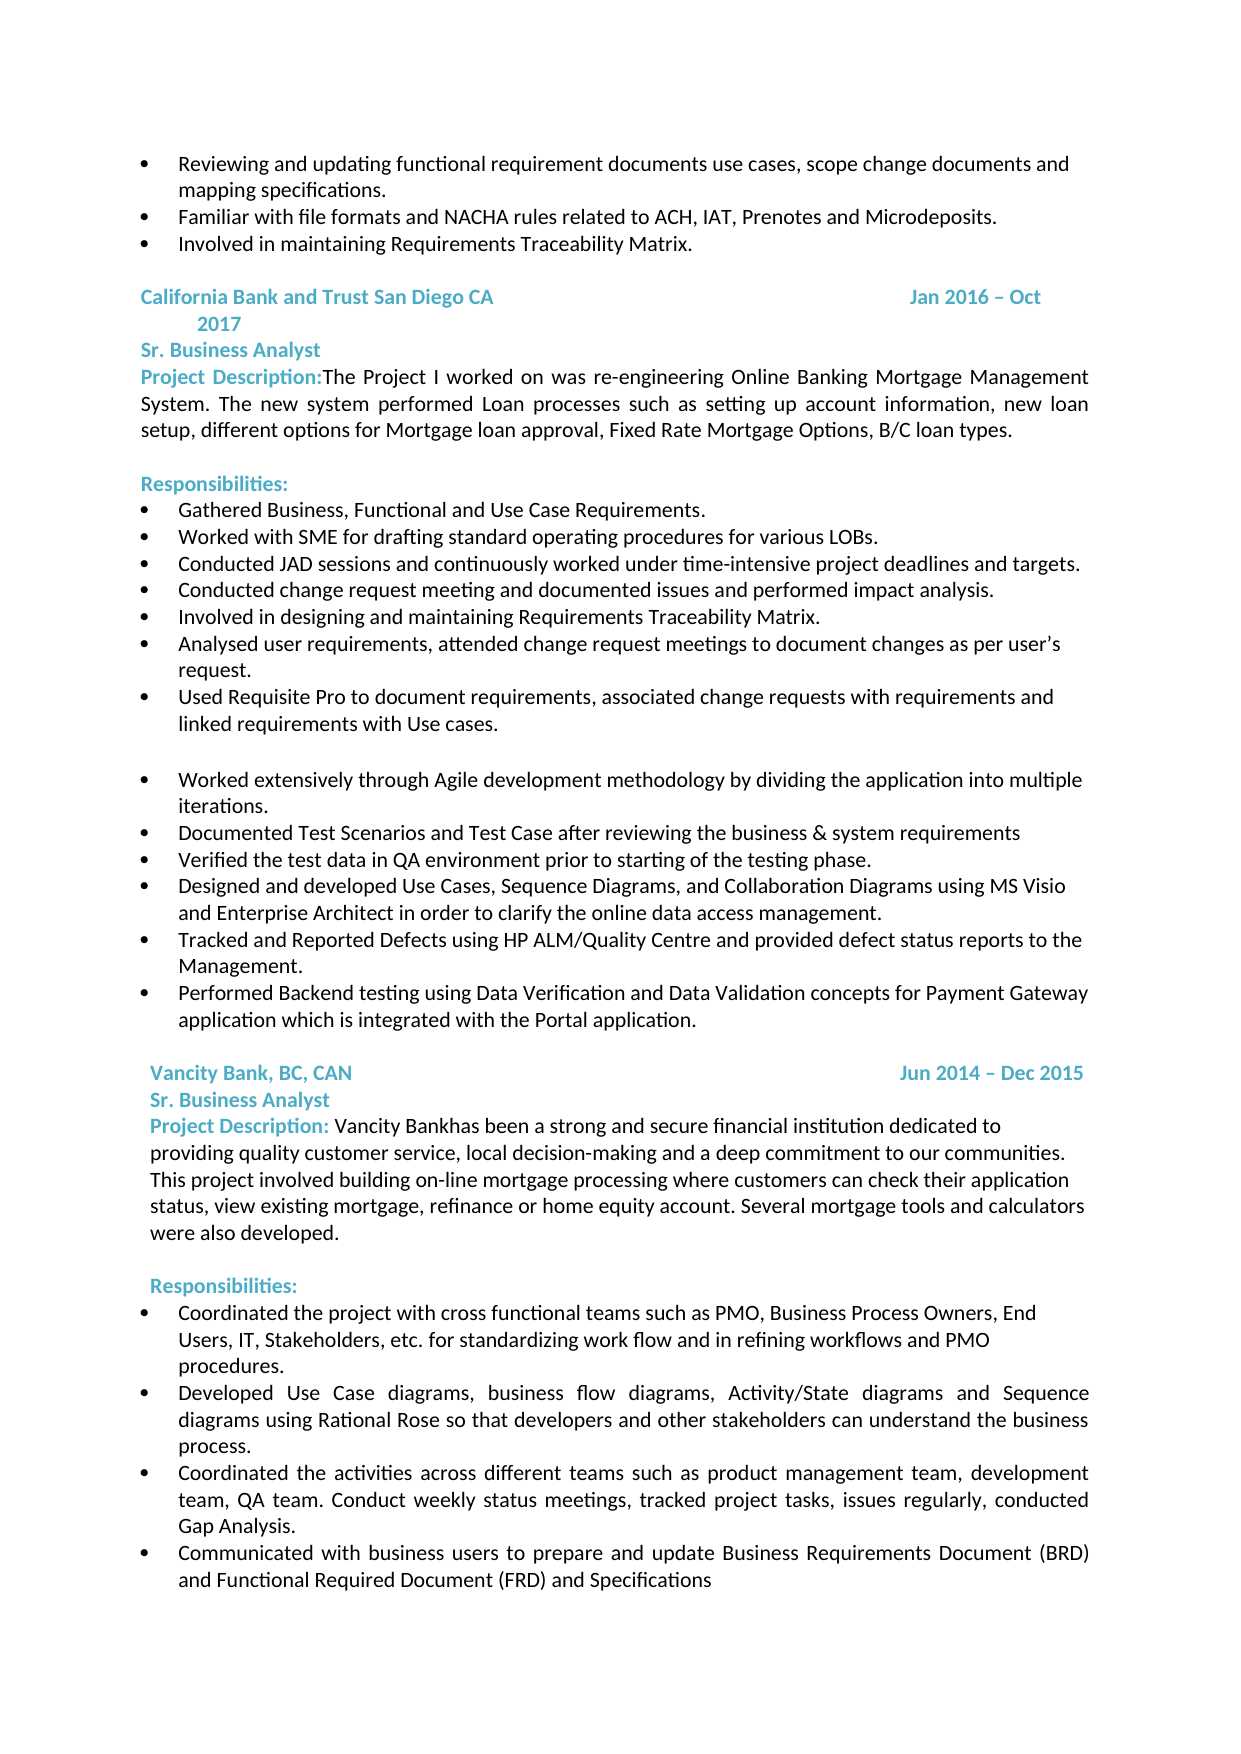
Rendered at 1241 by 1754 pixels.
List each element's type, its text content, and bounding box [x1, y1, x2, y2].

list Familiar with file formats and NACHA rules related to ACH, IAT, Prenotes and Microdeposits. [141, 203, 1090, 230]
text Vancity Bank, BC, CAN Jun 2014 – Dec 2015 [150, 1088, 1090, 1115]
list Documented Test Scenarios and Test Case after reviewing the business & system requirements [141, 848, 1090, 875]
list Conducted change request meeting and documented issues and performed impact analysis. [141, 577, 1090, 603]
text California Bank and Trust San Diego CA Jan 2016 – Oct 2017 [141, 283, 1090, 337]
text Project Description: Vancity Bankhas been a strong and secure financial institution dedicated to providing quality customer service, local decision-making and a deep commitment to our communities. This project involved building on-line mortgage processing where customers can check their application status, view existing mortgage, refinance or home equity account. Several mortgage tools and calculators were also developed. [150, 1142, 1090, 1275]
list Coordinated the activities across different teams such as product management team, development team, QA team. Conduct weekly status meetings, tracked project tasks, issues regularly, conducted Gap Analysis. [141, 1488, 1090, 1568]
text Responsibilities: [141, 470, 1090, 497]
text Project Description:The Project I worked on was re-engineering Online Banking Mortgage Management System. The new system performed Loan processes such as setting up account information, new loan setup, different options for Mortgage loan approval, Fixed Rate Mortgage Options, B/C loan types. [141, 363, 1090, 443]
list Developed Use Case diagrams, business flow diagrams, Activity/State diagrams and Sequence diagrams using Rational Rose so that developers and other stakeholders can understand the business process. [141, 1408, 1090, 1488]
list Involved in maintaining Requirements Traceability Matrix. [141, 230, 1090, 257]
list Gathered Business, Functional and Use Case Requirements. [141, 497, 1090, 523]
text Sr. Business Analyst [141, 337, 1090, 363]
text Responsibilities: [150, 1302, 1090, 1328]
list Coordinated the project with cross functional teams such as PMO, Business Process Owners, End Users, IT, Stakeholders, etc. for standardizing work flow and in refining workflows and PMO procedures. [141, 1328, 1090, 1408]
text Sr. Business Analyst [150, 1115, 1090, 1142]
list Involved in designing and maintaining Requirements Traceability Matrix. [141, 603, 1090, 630]
list Used Requisite Pro to document requirements, associated change requests with requirements and linked requirements with Use cases. [141, 683, 1090, 737]
list Tracked and Reported Defects using HP ALM/Quality Centre and provided defect status reports to the Management. [141, 955, 1090, 1008]
list Verified the test data in QA environment prior to starting of the testing phase. [141, 875, 1090, 902]
list Worked with SME for drafting standard operating procedures for various LOBs. [141, 523, 1090, 550]
list Designed and developed Use Cases, Sequence Diagrams, and Collaboration Diagrams using MS Visio and Enterprise Architect in order to clarify the online data access management. [141, 902, 1090, 955]
list Worked extensively through Agile development methodology by dividing the application into multiple iterations. [141, 766, 1090, 819]
list Reviewing and updating functional requirement documents use cases, scope change documents and mapping specifications. [141, 150, 1090, 203]
list Conducted JAD sessions and continuously worked under time-intensive project deadlines and targets. [141, 550, 1090, 577]
list Performed Backend testing using Data Verification and Data Validation concepts for Payment Gateway application which is integrated with the Portal application. [141, 1008, 1090, 1062]
list Analysed user requirements, attended change request meetings to document changes as per user’s request. [141, 630, 1090, 683]
